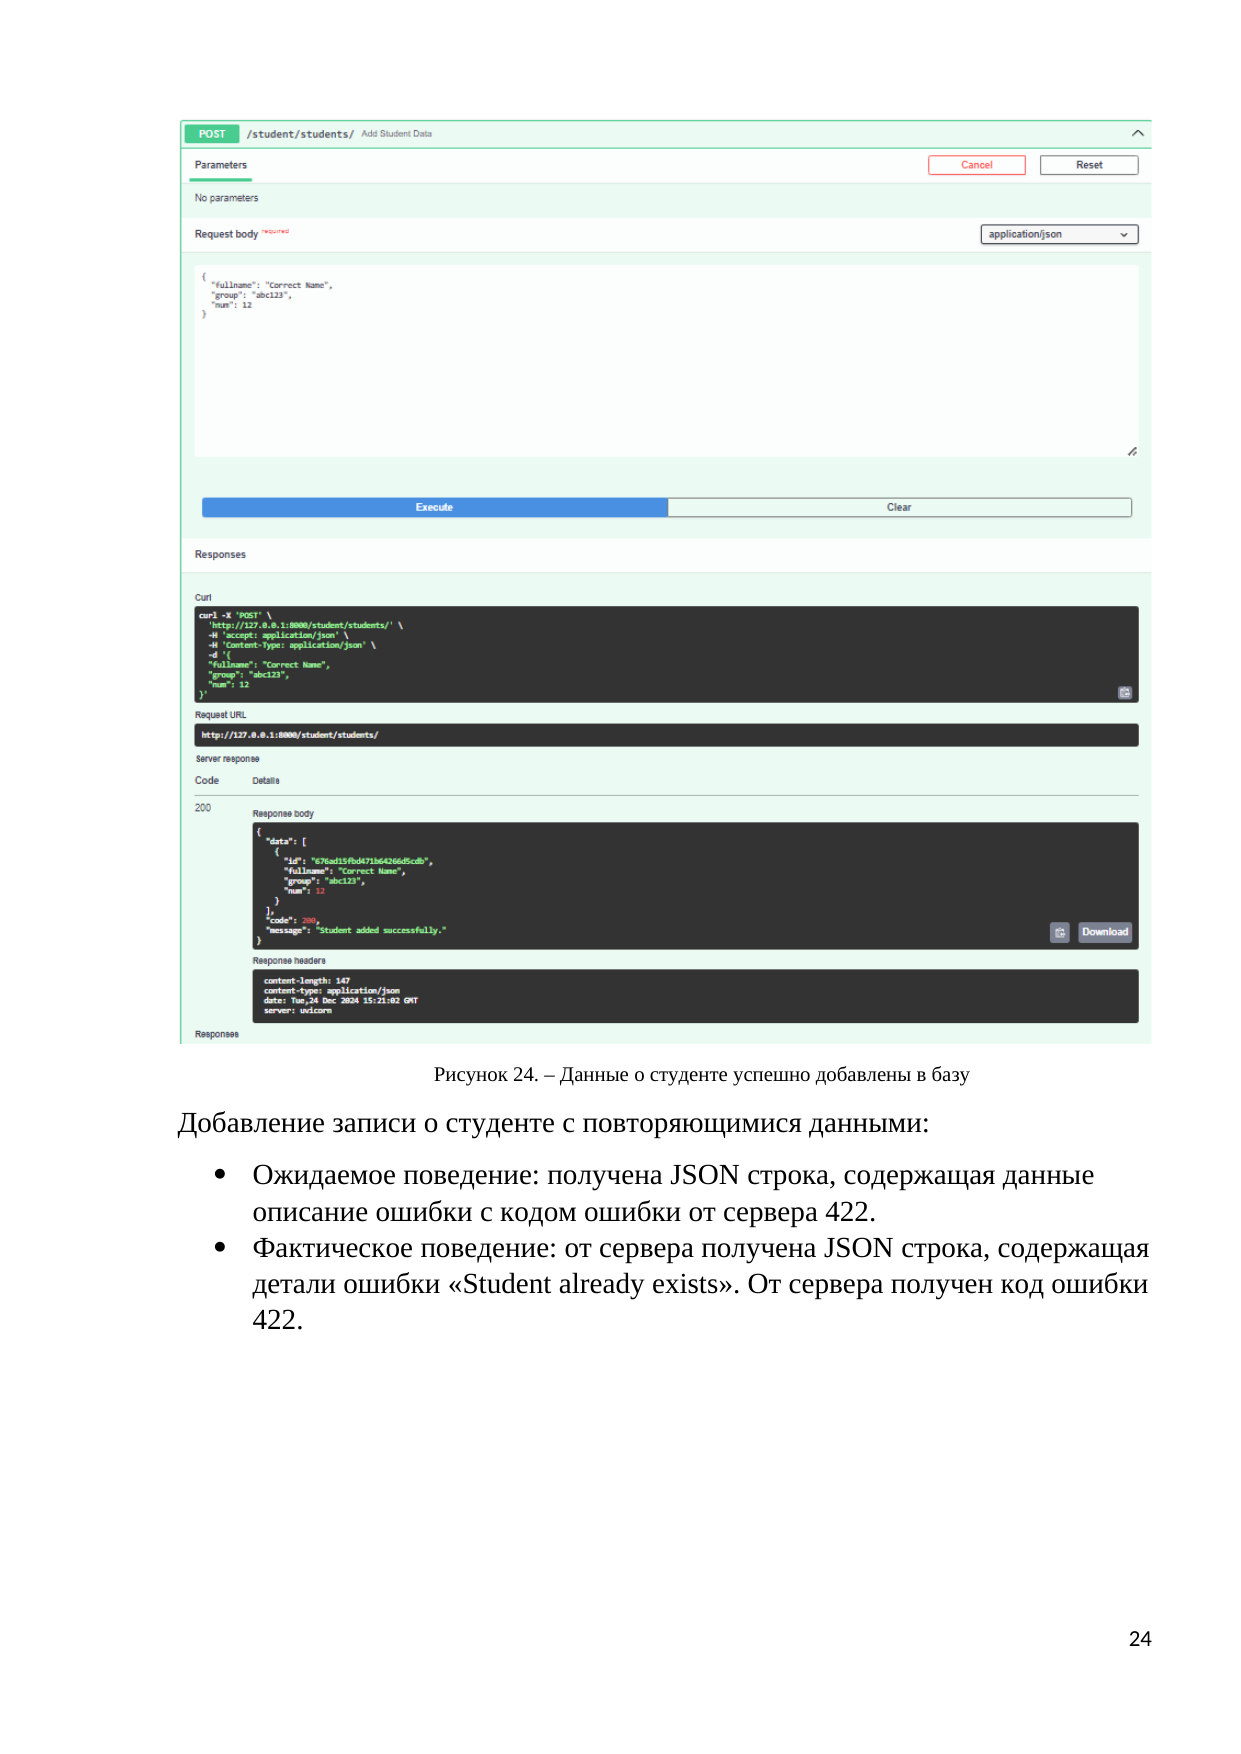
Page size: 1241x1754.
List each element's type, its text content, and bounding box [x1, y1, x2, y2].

picture [177, 118, 1152, 1044]
text Добавление записи о студенте с повторяющимися данными: [177, 1105, 1152, 1138]
list Ожидаемое поведение: получена JSON строка, содержащая данные описание ошибки с кодом ошибки от сервера 422. [215, 1157, 1152, 1227]
list Фактическое поведение: от сервера получена JSON строка, содержащая детали ошибки «Student already exists». От сервера получен код ошибки 422. [215, 1230, 1152, 1336]
list Рисунок 24. – Данные о студенте успешно добавлены в базу [252, 1062, 1152, 1086]
